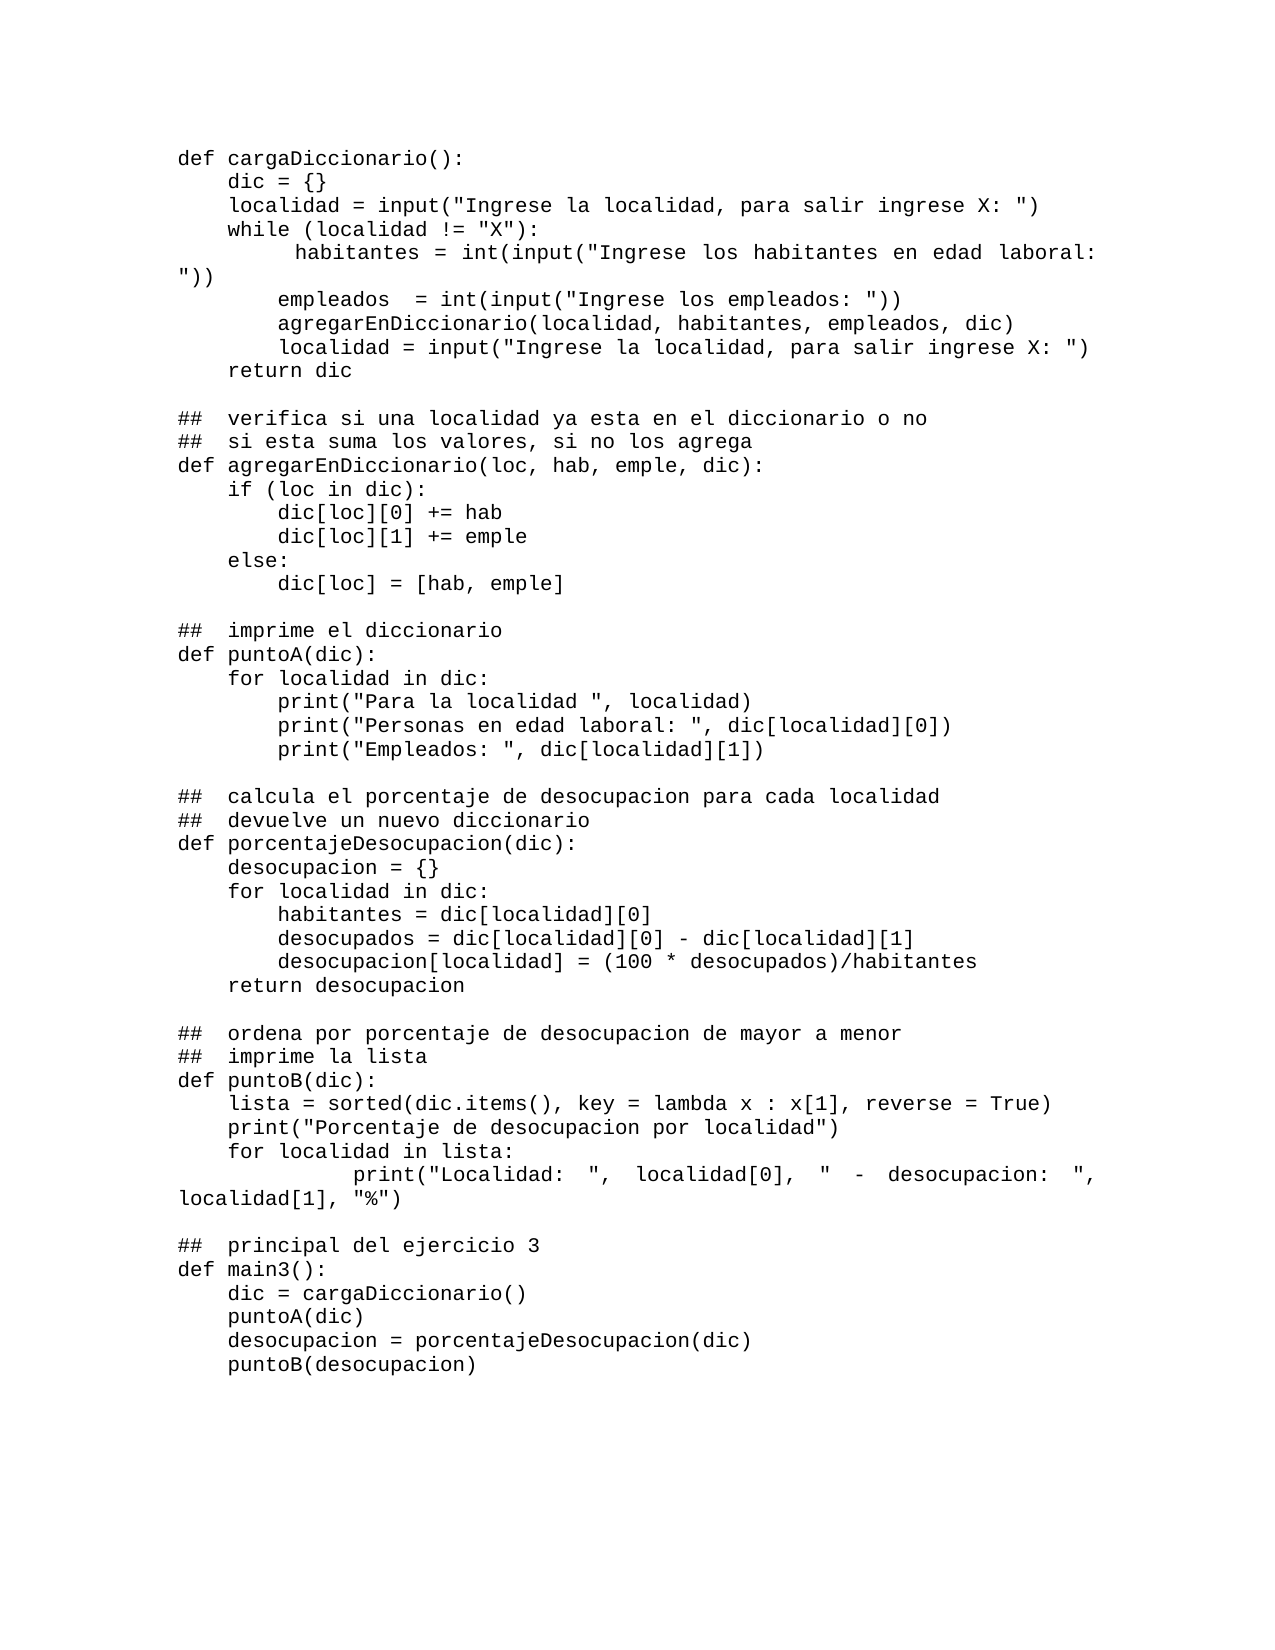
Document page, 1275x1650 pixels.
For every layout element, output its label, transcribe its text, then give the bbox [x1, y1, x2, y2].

text dic = cargaDiccionario() [177, 1283, 1098, 1306]
text def main3(): [177, 1259, 1098, 1283]
text ## imprime la lista [177, 1046, 1098, 1070]
text while (localidad != "X"): [177, 218, 1098, 242]
text puntoA(dic) [177, 1306, 1098, 1330]
text localidad = input("Ingrese la localidad, para salir ingrese X: ") [177, 337, 1098, 360]
text ## calcula el porcentaje de desocupacion para cada localidad [177, 786, 1098, 810]
text for localidad in dic: [177, 668, 1098, 691]
text return desocupacion [177, 975, 1098, 999]
text localidad = input("Ingrese la localidad, para salir ingrese X: ") [177, 195, 1098, 218]
text def puntoB(dic): [177, 1070, 1098, 1093]
text agregarEnDiccionario(localidad, habitantes, empleados, dic) [177, 313, 1098, 337]
text desocupacion[localidad] = (100 * desocupados)/habitantes [177, 952, 1098, 975]
text desocupacion = {} [177, 857, 1098, 881]
text def porcentajeDesocupacion(dic): [177, 833, 1098, 857]
text def cargaDiccionario(): [177, 148, 1098, 171]
text print("Porcentaje de desocupacion por localidad") [177, 1117, 1098, 1141]
text for localidad in dic: [177, 881, 1098, 904]
text ## verifica si una localidad ya esta en el diccionario o no [177, 408, 1098, 431]
text habitantes = dic[localidad][0] [177, 904, 1098, 928]
text lista = sorted(dic.items(), key = lambda x : x[1], reverse = True) [177, 1093, 1098, 1117]
text dic[loc][0] += hab [177, 502, 1098, 526]
text dic = {} [177, 171, 1098, 195]
text return dic [177, 360, 1098, 384]
text print("Personas en edad laboral: ", dic[localidad][0]) [177, 715, 1098, 739]
text print("Empleados: ", dic[localidad][1]) [177, 739, 1098, 762]
text def agregarEnDiccionario(loc, hab, emple, dic): [177, 455, 1098, 479]
text puntoB(desocupacion) [177, 1353, 1098, 1377]
text ## si esta suma los valores, si no los agrega [177, 431, 1098, 455]
text dic[loc][1] += emple [177, 526, 1098, 549]
text print("Para la localidad ", localidad) [177, 691, 1098, 715]
text desocupados = dic[localidad][0] - dic[localidad][1] [177, 928, 1098, 952]
text def puntoA(dic): [177, 644, 1098, 668]
text ## imprime el diccionario [177, 621, 1098, 644]
text desocupacion = porcentajeDesocupacion(dic) [177, 1330, 1098, 1353]
text habitantes = int(input("Ingrese los habitantes en edad laboral: ")) [177, 242, 1098, 289]
text for localidad in lista: [177, 1141, 1098, 1164]
text if (loc in dic): [177, 479, 1098, 502]
text ## ordena por porcentaje de desocupacion de mayor a menor [177, 1022, 1098, 1046]
text empleados = int(input("Ingrese los empleados: ")) [177, 289, 1098, 313]
text else: [177, 549, 1098, 573]
text dic[loc] = [hab, emple] [177, 573, 1098, 597]
text print("Localidad: ", localidad[0], " - desocupacion: ", localidad[1], "%") [177, 1164, 1098, 1212]
text ## principal del ejercicio 3 [177, 1235, 1098, 1259]
text ## devuelve un nuevo diccionario [177, 810, 1098, 833]
